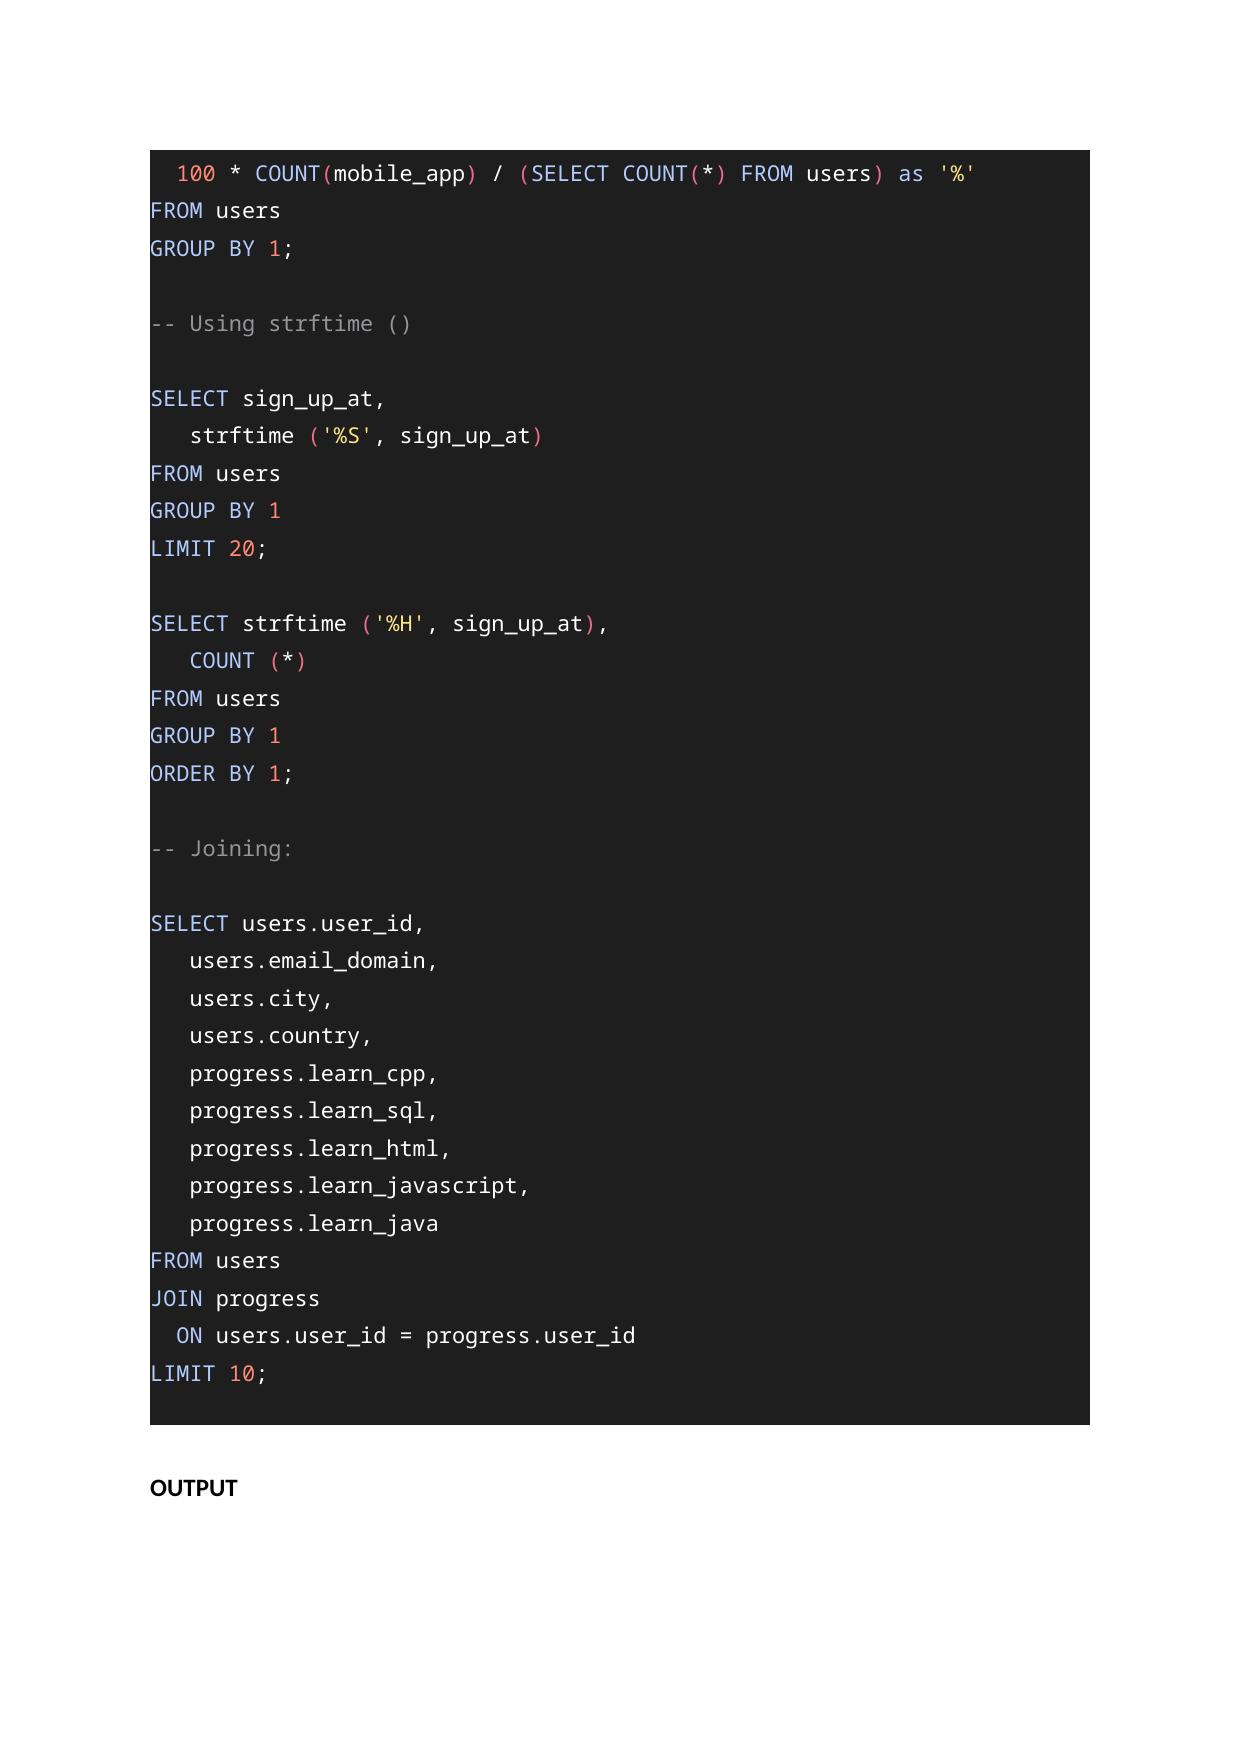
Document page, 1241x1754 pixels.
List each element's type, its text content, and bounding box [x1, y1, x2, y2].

text GROUP BY 1; [150, 225, 1090, 262]
text progress.learn_java [150, 1200, 1090, 1237]
text FROM users [150, 187, 1090, 225]
text users.email_domain, [150, 937, 1090, 975]
text ON users.user_id = progress.user_id [150, 1312, 1090, 1350]
text ORDER BY 1; [150, 750, 1090, 787]
text -- Using strftime () [150, 300, 1090, 337]
text SELECT sign_up_at, [150, 375, 1090, 412]
text 100 * COUNT(mobile_app) / (SELECT COUNT(*) FROM users) as '%' [150, 150, 1090, 187]
text SELECT strftime ('%H', sign_up_at), [150, 600, 1090, 637]
text COUNT (*) [150, 637, 1090, 675]
text JOIN progress [150, 1275, 1090, 1312]
text progress.learn_html, [150, 1125, 1090, 1162]
text FROM users [150, 675, 1090, 712]
text progress.learn_sql, [150, 1087, 1090, 1125]
text users.city, [150, 975, 1090, 1012]
text GROUP BY 1 [150, 712, 1090, 750]
text FROM users [150, 450, 1090, 487]
text GROUP BY 1 [150, 487, 1090, 525]
text FROM users [150, 1237, 1090, 1275]
text OUTPUT [150, 1472, 1090, 1502]
text users.country, [150, 1012, 1090, 1050]
text -- Joining: [150, 825, 1090, 862]
text strftime ('%S', sign_up_at) [150, 412, 1090, 450]
text LIMIT 10; [150, 1350, 1090, 1387]
text progress.learn_javascript, [150, 1162, 1090, 1200]
text progress.learn_cpp, [150, 1050, 1090, 1087]
text SELECT users.user_id, [150, 900, 1090, 937]
text LIMIT 20; [150, 525, 1090, 562]
